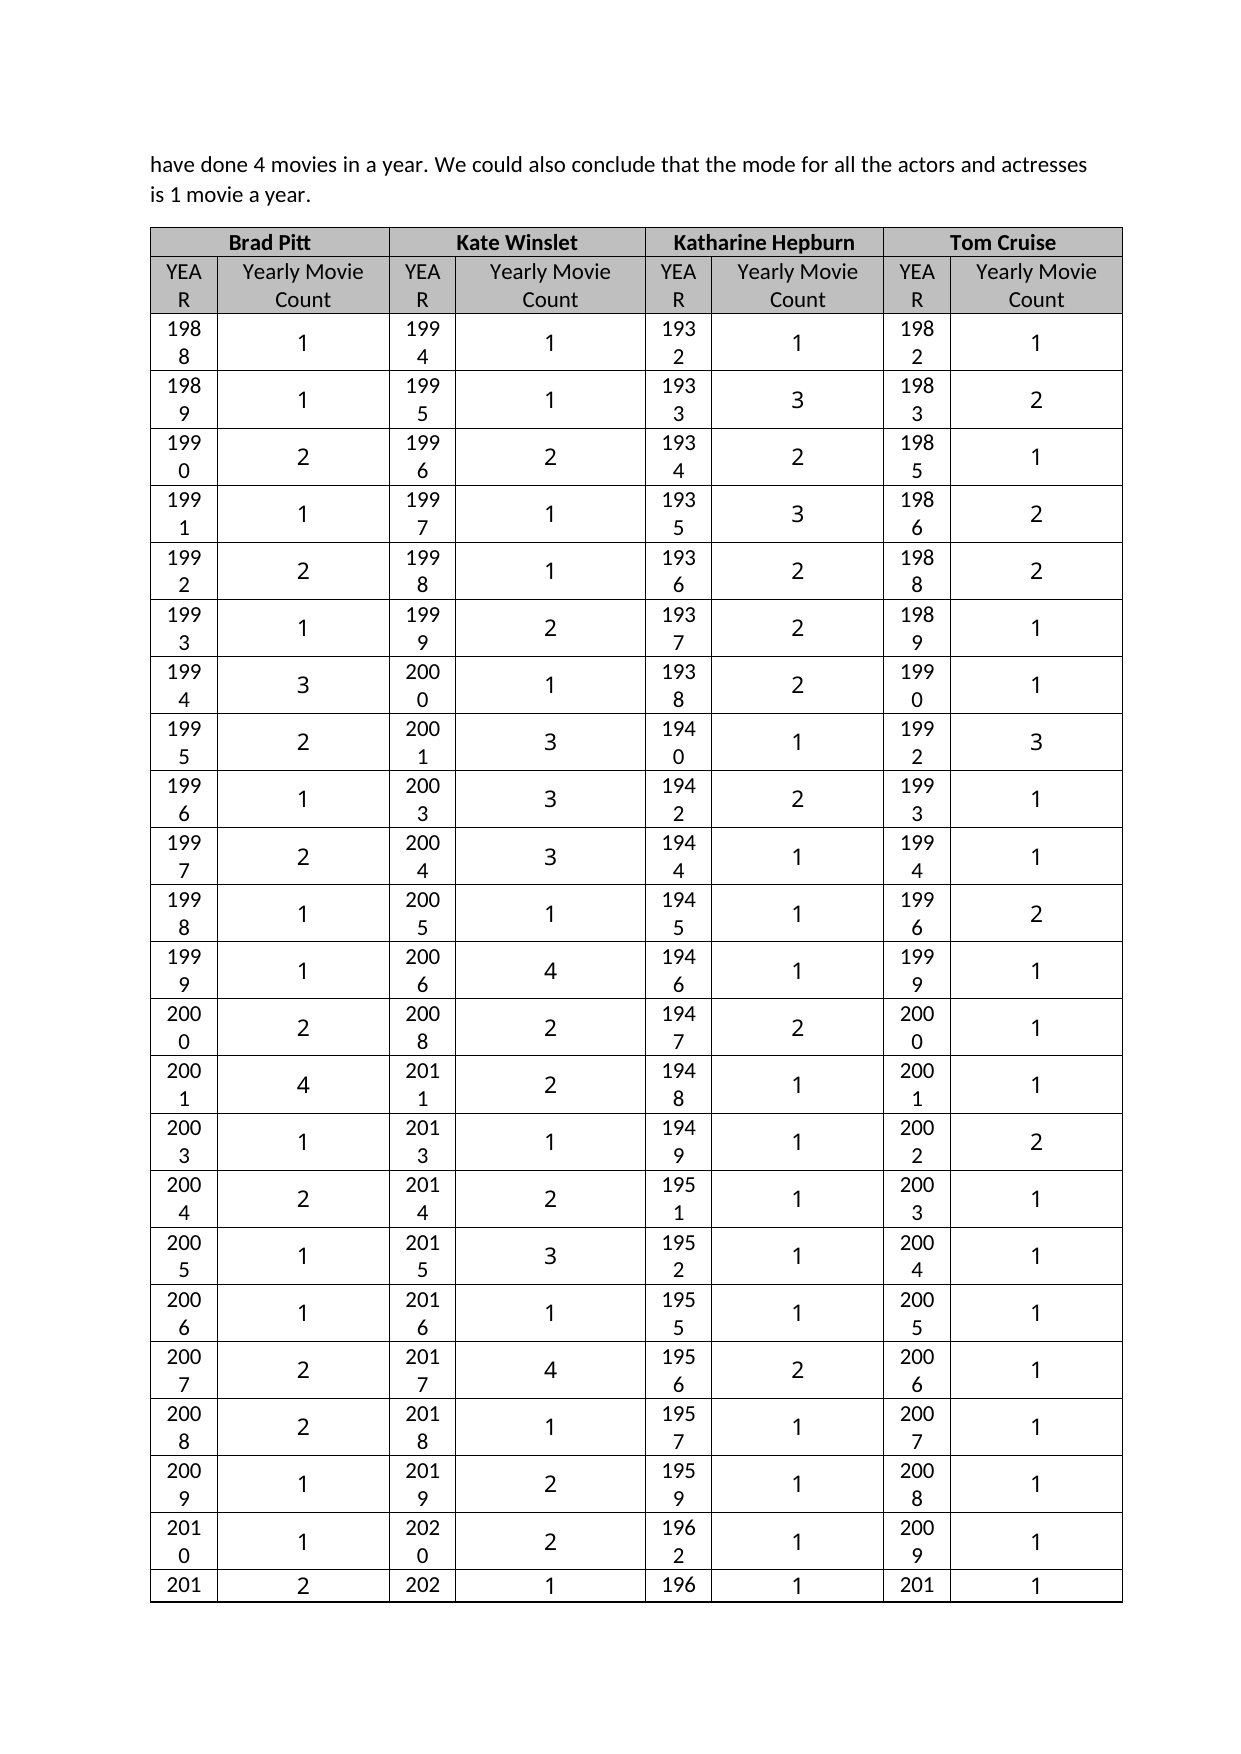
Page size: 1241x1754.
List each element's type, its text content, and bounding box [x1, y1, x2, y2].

table_header Brad Pitt [151, 228, 389, 256]
table_cell 1997 [390, 486, 455, 542]
table_cell 1 [951, 1399, 1122, 1455]
table_cell 1 [951, 1570, 1122, 1601]
table_cell 2008 [884, 1456, 950, 1512]
table_cell 2 [456, 1513, 645, 1569]
table_cell 2011 [390, 1056, 455, 1112]
table_cell 1959 [646, 1456, 711, 1512]
table_cell 1990 [151, 429, 217, 484]
table_cell 2017 [390, 1342, 455, 1398]
table_cell 1 [951, 429, 1122, 484]
table_cell 1986 [884, 486, 950, 542]
table_cell 1948 [646, 1056, 711, 1112]
table_cell 1 [712, 1228, 883, 1284]
table_cell 2 [218, 1399, 389, 1455]
table_cell 2004 [390, 828, 455, 884]
table_cell 1994 [884, 828, 950, 884]
table_cell 1 [951, 999, 1122, 1055]
table_cell 2008 [151, 1399, 217, 1455]
table_cell 2013 [390, 1114, 455, 1169]
table_cell 1 [712, 1456, 883, 1512]
table_cell 1 [951, 1342, 1122, 1398]
table_cell 2 [712, 999, 883, 1055]
table_cell 1992 [151, 543, 217, 599]
table_cell 1955 [646, 1285, 711, 1341]
table_cell 2006 [884, 1342, 950, 1398]
table_cell 1932 [646, 314, 711, 370]
table_cell 1 [456, 1399, 645, 1455]
table_cell 2 [712, 1342, 883, 1398]
table_cell 2006 [390, 942, 455, 998]
table_cell 2016 [390, 1285, 455, 1341]
table_cell 2014 [390, 1171, 455, 1227]
table_cell 1998 [151, 885, 217, 941]
table_cell 1947 [646, 999, 711, 1055]
table_cell 2009 [151, 1456, 217, 1512]
table_cell 2 [218, 828, 389, 884]
table_cell 1996 [151, 771, 217, 827]
table_cell 2 [456, 1171, 645, 1227]
table_cell 1 [951, 1056, 1122, 1112]
table_cell 1 [951, 942, 1122, 998]
table_cell 1989 [884, 600, 950, 656]
table_cell 3 [218, 657, 389, 713]
table_cell 2007 [151, 1342, 217, 1398]
table_cell Yearly Movie Count [456, 257, 645, 313]
table_cell 1 [456, 885, 645, 941]
table_cell 2 [712, 771, 883, 827]
table_cell 3 [456, 771, 645, 827]
table_cell 1 [218, 314, 389, 370]
table_cell 1995 [151, 714, 217, 770]
table_cell 3 [712, 371, 883, 427]
table_cell Yearly Movie Count [218, 257, 389, 313]
table_cell 4 [456, 942, 645, 998]
table_cell 3 [456, 714, 645, 770]
table_cell 1956 [646, 1342, 711, 1398]
table_cell 3 [951, 714, 1122, 770]
table_cell 2018 [390, 1399, 455, 1455]
table_cell 2 [218, 543, 389, 599]
table_cell 2005 [390, 885, 455, 941]
table_cell 2002 [884, 1114, 950, 1169]
table_cell 1 [218, 1456, 389, 1512]
table_cell 2000 [390, 657, 455, 713]
table_cell YEAR [390, 257, 455, 313]
table_cell 1 [218, 371, 389, 427]
table_cell 1 [218, 486, 389, 542]
table_cell 2006 [151, 1285, 217, 1341]
table_cell 2 [951, 1114, 1122, 1169]
table_cell 2019 [390, 1456, 455, 1512]
table_cell 1 [712, 314, 883, 370]
table_cell 2020 [390, 1513, 455, 1569]
table_cell 1998 [390, 543, 455, 599]
table_cell 2003 [884, 1171, 950, 1227]
table_cell 1988 [884, 543, 950, 599]
table_cell 2 [951, 885, 1122, 941]
table_cell 2 [456, 1056, 645, 1112]
table_cell 1 [951, 657, 1122, 713]
table_cell 1951 [646, 1171, 711, 1227]
table_cell 2001 [390, 714, 455, 770]
table_cell 1957 [646, 1399, 711, 1455]
table_cell 1990 [884, 657, 950, 713]
table_header Kate Winslet [390, 228, 645, 256]
table_cell 2 [951, 543, 1122, 599]
table_cell 2 [456, 600, 645, 656]
table_cell 1 [712, 828, 883, 884]
table_cell 2007 [884, 1399, 950, 1455]
table_cell 3 [456, 1228, 645, 1284]
table_cell 1995 [390, 371, 455, 427]
table_cell 2 [218, 429, 389, 484]
table_cell 2 [456, 429, 645, 484]
table_cell 1 [218, 771, 389, 827]
table_cell 1 [456, 1285, 645, 1341]
table_cell 1 [712, 1513, 883, 1569]
table_cell 2 [951, 371, 1122, 427]
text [150, 150, 1090, 208]
table_cell 1999 [884, 942, 950, 998]
table_cell 2 [712, 657, 883, 713]
table_cell 1989 [151, 371, 217, 427]
table_cell 2 [712, 543, 883, 599]
table_cell 1993 [884, 771, 950, 827]
table_cell 1962 [646, 1513, 711, 1569]
table_cell 2 [456, 1456, 645, 1512]
table_cell YEAR [151, 257, 217, 313]
table_cell 1 [951, 314, 1122, 370]
table_cell 1 [456, 1570, 645, 1601]
table_cell 1 [951, 771, 1122, 827]
table_cell 2 [218, 1342, 389, 1398]
table_cell 1 [951, 1513, 1122, 1569]
table_cell 1993 [151, 600, 217, 656]
table_cell 2011 [151, 1570, 217, 1601]
table_cell 2003 [151, 1114, 217, 1169]
table_cell 1 [712, 1285, 883, 1341]
table_cell 1 [951, 828, 1122, 884]
table_cell 1944 [646, 828, 711, 884]
table_cell 2003 [390, 771, 455, 827]
table_cell 1 [456, 657, 645, 713]
table_cell 1994 [151, 657, 217, 713]
table_cell 1 [712, 714, 883, 770]
table_cell 1 [951, 1285, 1122, 1341]
table_cell 1 [218, 1285, 389, 1341]
table_cell 1999 [390, 600, 455, 656]
table_cell YEAR [646, 257, 711, 313]
table_cell 1967 [646, 1570, 711, 1601]
table_cell 1994 [390, 314, 455, 370]
table_cell 1983 [884, 371, 950, 427]
table_cell 1985 [884, 429, 950, 484]
table_cell 1 [218, 1228, 389, 1284]
table_cell Yearly Movie Count [951, 257, 1122, 313]
table_cell 2 [712, 429, 883, 484]
table_cell 1936 [646, 543, 711, 599]
table_cell 1997 [151, 828, 217, 884]
table_cell 1 [218, 600, 389, 656]
table_cell 4 [456, 1342, 645, 1398]
table_cell 1982 [884, 314, 950, 370]
table_cell 1940 [646, 714, 711, 770]
table_cell 1999 [151, 942, 217, 998]
table_cell 4 [218, 1056, 389, 1112]
table_cell 2004 [884, 1228, 950, 1284]
table_cell 2 [218, 999, 389, 1055]
table_cell 1 [951, 1456, 1122, 1512]
table_cell 2001 [884, 1056, 950, 1112]
table_cell 1 [712, 1171, 883, 1227]
table_header Tom Cruise [884, 228, 1122, 256]
table_cell 1 [712, 1570, 883, 1601]
table_cell 1 [218, 1513, 389, 1569]
table_cell 1942 [646, 771, 711, 827]
table_cell 1935 [646, 486, 711, 542]
table_header Katharine Hepburn [646, 228, 883, 256]
table_cell 1988 [151, 314, 217, 370]
table_cell 1945 [646, 885, 711, 941]
table_cell 1 [218, 942, 389, 998]
table_cell 2010 [884, 1570, 950, 1601]
table_cell 2009 [884, 1513, 950, 1569]
table_cell 2000 [884, 999, 950, 1055]
table_cell 3 [712, 486, 883, 542]
table_cell 1996 [884, 885, 950, 941]
table_cell 1 [456, 1114, 645, 1169]
table_cell 2001 [151, 1056, 217, 1112]
table_cell 3 [456, 828, 645, 884]
table_cell Yearly Movie Count [712, 257, 883, 313]
table_cell 2015 [390, 1228, 455, 1284]
table_cell 2005 [884, 1285, 950, 1341]
table_cell 1 [456, 314, 645, 370]
table_cell 1 [456, 543, 645, 599]
table_cell 1946 [646, 942, 711, 998]
table_cell 1 [456, 486, 645, 542]
table_cell 1 [712, 885, 883, 941]
table_cell 1 [951, 1228, 1122, 1284]
table_cell 1933 [646, 371, 711, 427]
table_cell 2 [218, 1570, 389, 1601]
table_cell 1 [712, 1056, 883, 1112]
table_cell 1991 [151, 486, 217, 542]
table_cell 2004 [151, 1171, 217, 1227]
table_cell 2005 [151, 1228, 217, 1284]
table_cell YEAR [884, 257, 950, 313]
table_cell 2 [218, 1171, 389, 1227]
table_cell 1 [456, 371, 645, 427]
table_cell 1 [712, 942, 883, 998]
table_cell 1 [218, 1114, 389, 1169]
table_cell 1949 [646, 1114, 711, 1169]
table_cell 1934 [646, 429, 711, 484]
table_cell 1938 [646, 657, 711, 713]
table_cell 2 [712, 600, 883, 656]
table_cell 1996 [390, 429, 455, 484]
table_cell 2008 [390, 999, 455, 1055]
table_cell 2000 [151, 999, 217, 1055]
table_cell 1992 [884, 714, 950, 770]
table_cell 1 [951, 1171, 1122, 1227]
table_cell 2 [456, 999, 645, 1055]
table_cell 2021 [390, 1570, 455, 1601]
table_cell 1 [951, 600, 1122, 656]
table_cell 1 [218, 885, 389, 941]
table_cell 1952 [646, 1228, 711, 1284]
table_cell 1 [712, 1399, 883, 1455]
table_cell 1937 [646, 600, 711, 656]
table_cell 1 [712, 1114, 883, 1169]
table_cell 2010 [151, 1513, 217, 1569]
table_cell 2 [218, 714, 389, 770]
table_cell 2 [951, 486, 1122, 542]
